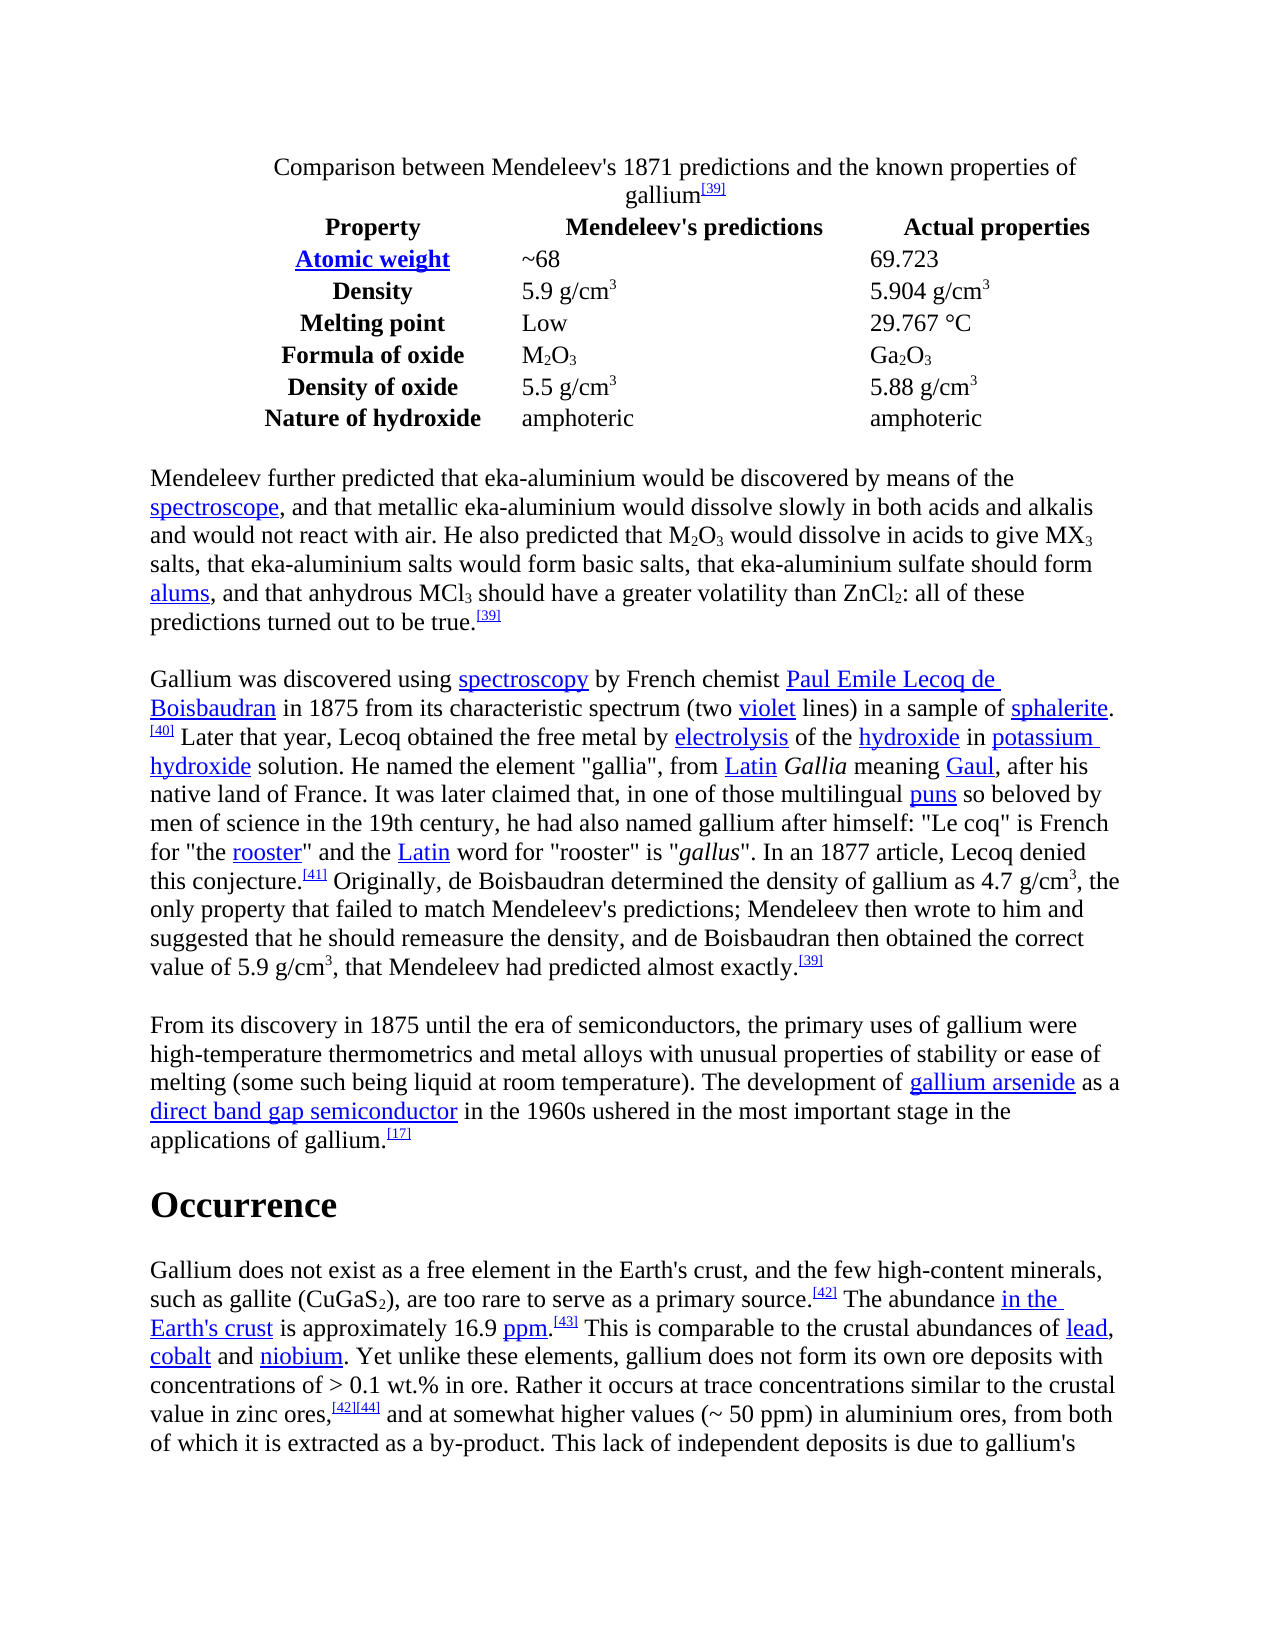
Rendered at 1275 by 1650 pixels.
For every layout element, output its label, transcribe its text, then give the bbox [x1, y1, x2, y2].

text From its discovery in 1875 until the era of semiconductors, the primary uses of gallium were high-temperature thermometrics and metal alloys with unusual properties of stability or ease of melting (some such being liquid at room temperature). The development of gallium arsenide as a direct band gap semiconductor in the 1960s ushered in the most important stage in the applications of gallium.[17] [150, 1010, 1125, 1154]
text Gallium was discovered using spectroscopy by French chemist Paul Emile Lecoq de Boisbaudran in 1875 from its characteristic spectrum (two violet lines) in a sample of sphalerite.[40] Later that year, Lecoq obtained the free metal by electrolysis of the hydroxide in potassium hydroxide solution. He named the element "gallia", from Latin Gallia meaning Gaul, after his native land of France. It was later claimed that, in one of those multilingual puns so beloved by men of science in the 19th century, he had also named gallium after himself: "Le coq" is French for "the rooster" and the Latin word for "rooster" is "gallus". In an 1877 article, Lecoq denied this conjecture.[41] Originally, de Boisbaudran determined the density of gallium as 4.7 g/cm3, the only property that failed to match Mendeleev's predictions; Mendeleev then wrote to him and suggested that he should remeasure the density, and de Boisbaudran then obtained the correct value of 5.9 g/cm3, that Mendeleev had predicted almost exactly.[39] [150, 664, 1125, 981]
text Occurrence [150, 1183, 1125, 1226]
table_cell Nature of hydroxide [225, 402, 520, 434]
table_cell Melting point [225, 306, 520, 338]
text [150, 1255, 1125, 1456]
table_cell 29.767 °C [868, 306, 1125, 338]
table_cell ~68 [520, 243, 868, 274]
table_cell 5.88 g/cm3 [868, 370, 1125, 402]
table_cell Density [225, 274, 520, 306]
table_header Comparison between Mendeleev's 1871 predictions and the known properties of gallium[39] [225, 150, 1125, 211]
table_cell amphoteric [520, 402, 868, 434]
text Mendeleev further predicted that eka-aluminium would be discovered by means of the spectroscope, and that metallic eka-aluminium would dissolve slowly in both acids and alkalis and would not react with air. He also predicted that M2O3 would dissolve in acids to give MX3 salts, that eka-aluminium salts would form basic salts, that eka-aluminium sulfate should form alums, and that anhydrous MCl3 should have a greater volatility than ZnCl2: all of these predictions turned out to be true.[39] [150, 463, 1125, 635]
table_cell Density of oxide [225, 370, 520, 402]
table_cell 5.904 g/cm3 [868, 274, 1125, 306]
table_cell 69.723 [868, 243, 1125, 274]
table_cell Low [520, 306, 868, 338]
table_cell 5.9 g/cm3 [520, 274, 868, 306]
table_cell Actual properties [868, 211, 1125, 242]
table_cell Formula of oxide [225, 338, 520, 370]
table_cell 5.5 g/cm3 [520, 370, 868, 402]
table_cell Atomic weight [225, 243, 520, 274]
table_cell M2O3 [520, 338, 868, 370]
table_cell Ga2O3 [868, 338, 1125, 370]
table_cell Mendeleev's predictions [520, 211, 868, 242]
table_cell amphoteric [868, 402, 1125, 434]
table_cell Property [225, 211, 520, 242]
